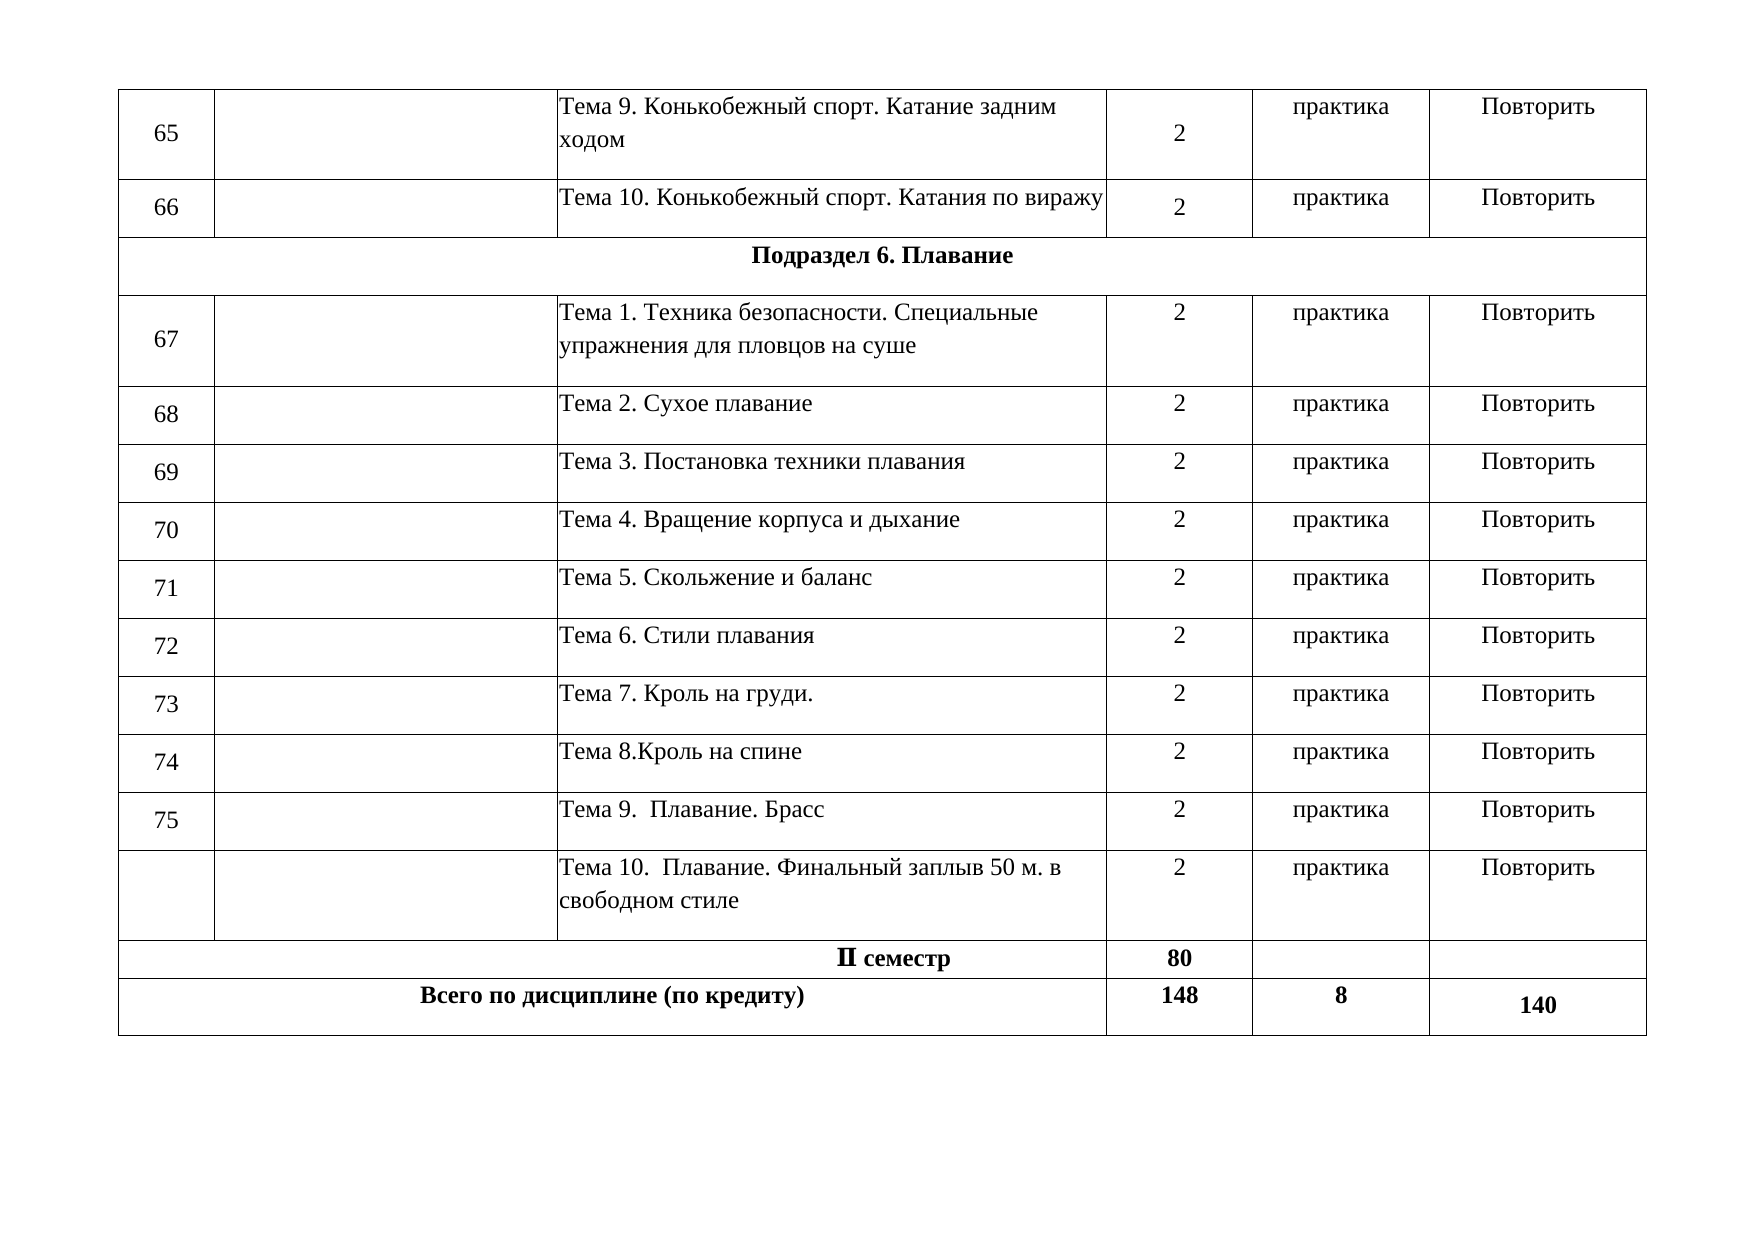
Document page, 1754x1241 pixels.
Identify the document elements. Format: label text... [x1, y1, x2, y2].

table_cell Тема 5. Скольжение и баланс [558, 561, 1106, 618]
table_cell 72 [119, 619, 214, 676]
table_cell практика [1253, 296, 1429, 386]
table_cell [215, 503, 557, 559]
table_cell 67 [119, 296, 214, 386]
table_cell [215, 561, 557, 618]
table_cell практика [1253, 387, 1429, 443]
table_cell [215, 180, 557, 237]
table_cell Всего по дисциплине (по кредиту) [119, 979, 1106, 1035]
table_cell 65 [119, 90, 214, 179]
table_cell Повторить [1430, 180, 1646, 237]
table_cell Повторить [1430, 619, 1646, 676]
table_cell 2 [1107, 90, 1252, 179]
table_cell 140 [1430, 979, 1646, 1035]
table_cell Повторить [1430, 387, 1646, 443]
table_cell Повторить [1430, 793, 1646, 850]
table_cell практика [1253, 503, 1429, 559]
table_cell 75 [119, 793, 214, 850]
table_cell Тема 9. Плавание. Брасс [558, 793, 1106, 850]
table_cell 2 [1107, 387, 1252, 443]
table_cell [215, 735, 557, 792]
table_cell 73 [119, 677, 214, 734]
table_cell 2 [1107, 503, 1252, 559]
table_cell Ⅱ семестр [119, 941, 1106, 977]
table_cell Повторить [1430, 851, 1646, 940]
table_cell 2 [1107, 851, 1252, 940]
table_cell 8 [1253, 979, 1429, 1035]
table_cell 2 [1107, 445, 1252, 502]
table_cell практика [1253, 851, 1429, 940]
table_cell 2 [1107, 793, 1252, 850]
table_cell [215, 619, 557, 676]
table_cell практика [1253, 735, 1429, 792]
table_cell Тема 9. Конькобежный спорт. Катание задним ходом [558, 90, 1106, 179]
table_cell практика [1253, 445, 1429, 502]
table_cell 2 [1107, 561, 1252, 618]
table_cell практика [1253, 180, 1429, 237]
table_cell Тема 10. Плавание. Финальный заплыв 50 м. в свободном стиле [558, 851, 1106, 940]
table_cell практика [1253, 561, 1429, 618]
table_cell практика [1253, 90, 1429, 179]
table_cell 2 [1107, 677, 1252, 734]
table_cell [215, 793, 557, 850]
table_cell Тема 10. Конькобежный спорт. Катания по виражу [558, 180, 1106, 237]
table_cell Повторить [1430, 677, 1646, 734]
table_cell [215, 90, 557, 179]
table_cell Тема 4. Вращение корпуса и дыхание [558, 503, 1106, 559]
table_cell практика [1253, 677, 1429, 734]
table_cell Повторить [1430, 735, 1646, 792]
table_cell [119, 851, 214, 940]
table_cell Тема 8.Кроль на спине [558, 735, 1106, 792]
table_cell Повторить [1430, 296, 1646, 386]
table_cell Тема 7. Кроль на груди. [558, 677, 1106, 734]
table_cell 69 [119, 445, 214, 502]
table_cell Тема 1. Техника безопасности. Специальные упражнения для пловцов на суше [558, 296, 1106, 386]
table_cell 66 [119, 180, 214, 237]
table_cell [215, 851, 557, 940]
table_cell Тема 6. Стили плавания [558, 619, 1106, 676]
table_cell 71 [119, 561, 214, 618]
table_cell Повторить [1430, 90, 1646, 179]
table_cell практика [1253, 793, 1429, 850]
table_cell Подраздел 6. Плавание [119, 238, 1646, 295]
table_cell практика [1253, 619, 1429, 676]
table_cell [215, 677, 557, 734]
table_cell 68 [119, 387, 214, 443]
table_cell 74 [119, 735, 214, 792]
table_cell 80 [1107, 941, 1252, 977]
table_cell 70 [119, 503, 214, 559]
table_cell Тема 2. Сухое плавание [558, 387, 1106, 443]
table_cell Повторить [1430, 445, 1646, 502]
table_cell [215, 387, 557, 443]
table_cell Повторить [1430, 503, 1646, 559]
table_cell [215, 445, 557, 502]
table_cell 2 [1107, 296, 1252, 386]
table_cell 2 [1107, 735, 1252, 792]
table_cell Тема 3. Постановка техники плавания [558, 445, 1106, 502]
table_cell [1430, 941, 1646, 977]
table_cell Повторить [1430, 561, 1646, 618]
table_cell 148 [1107, 979, 1252, 1035]
table_cell [215, 296, 557, 386]
table_cell 2 [1107, 619, 1252, 676]
table_cell [1253, 941, 1429, 977]
table_cell 2 [1107, 180, 1252, 237]
